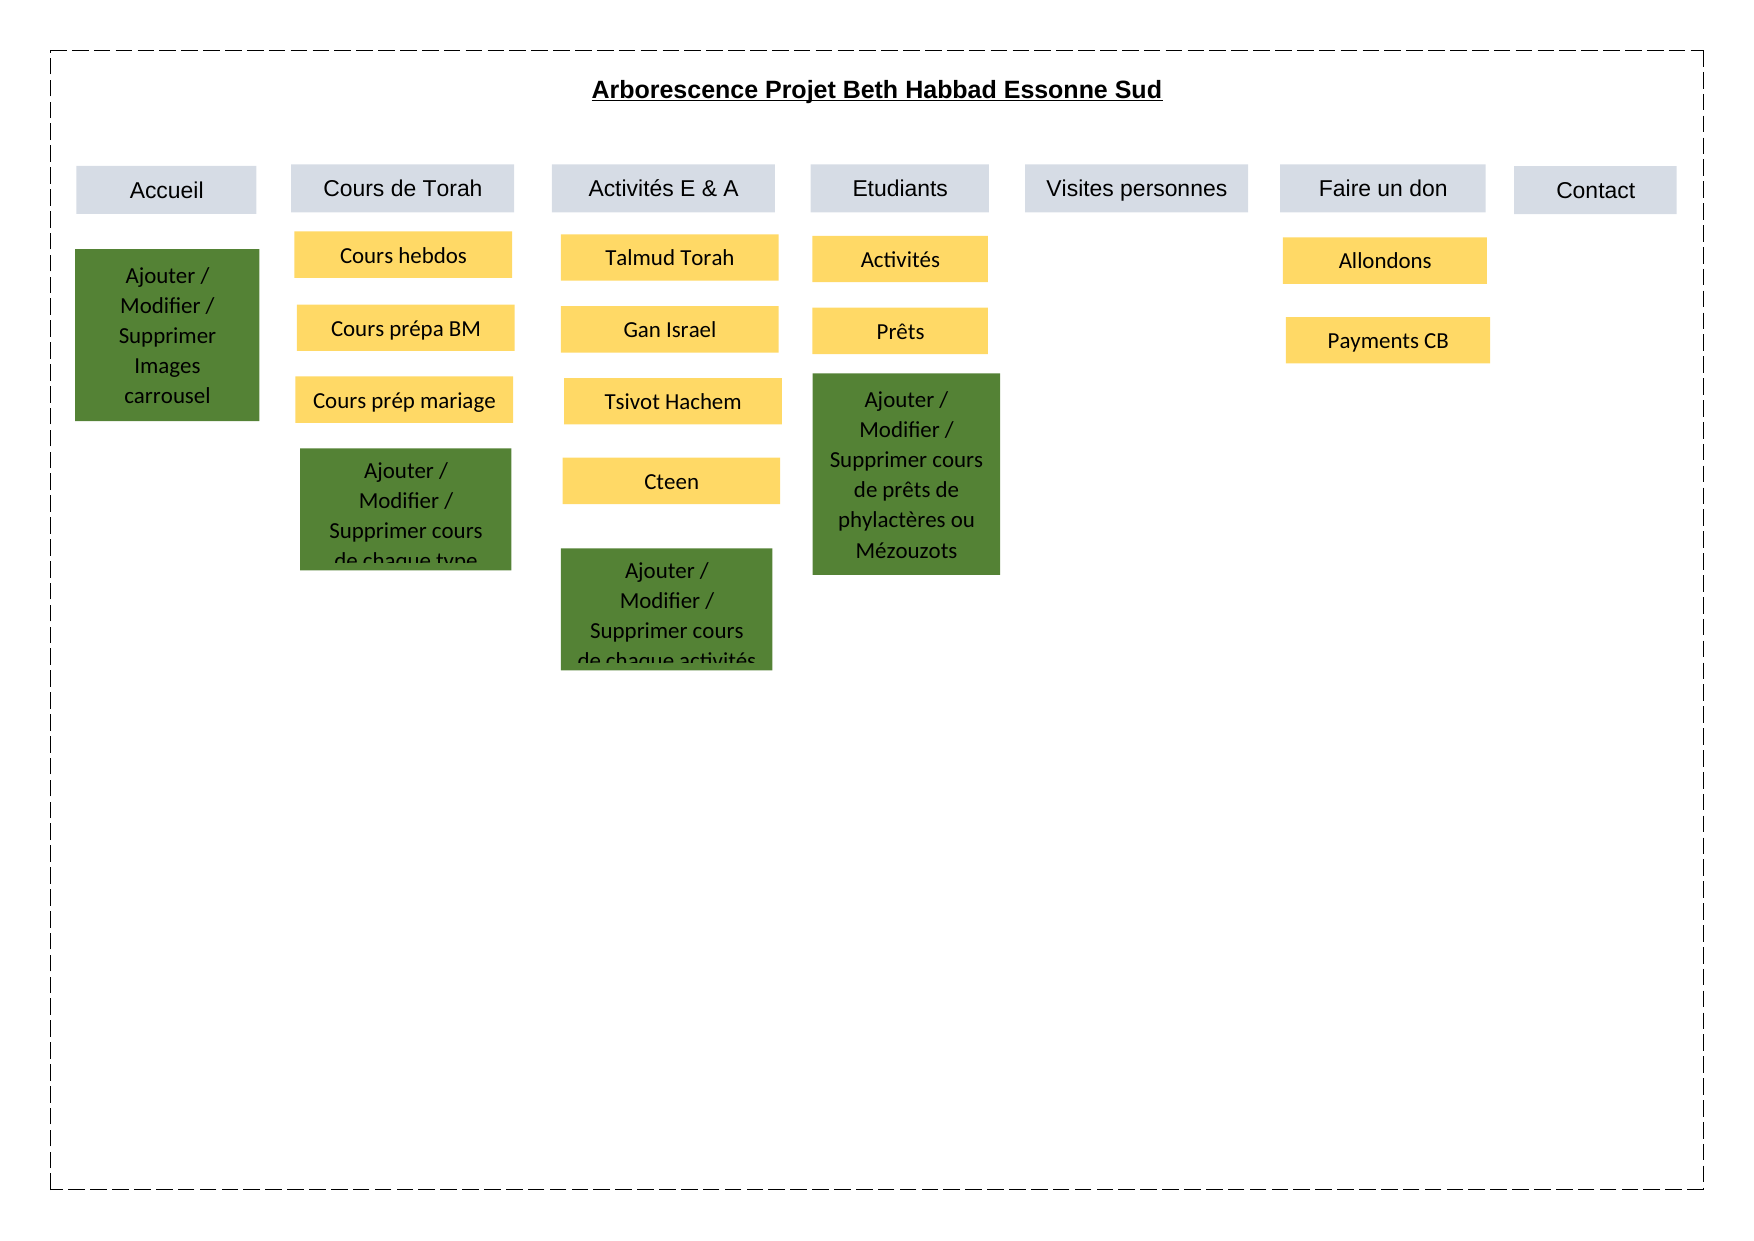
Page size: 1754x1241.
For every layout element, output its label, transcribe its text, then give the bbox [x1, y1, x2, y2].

text Arborescence Projet Beth Habbad Essonne Sud [75, 75, 1679, 104]
